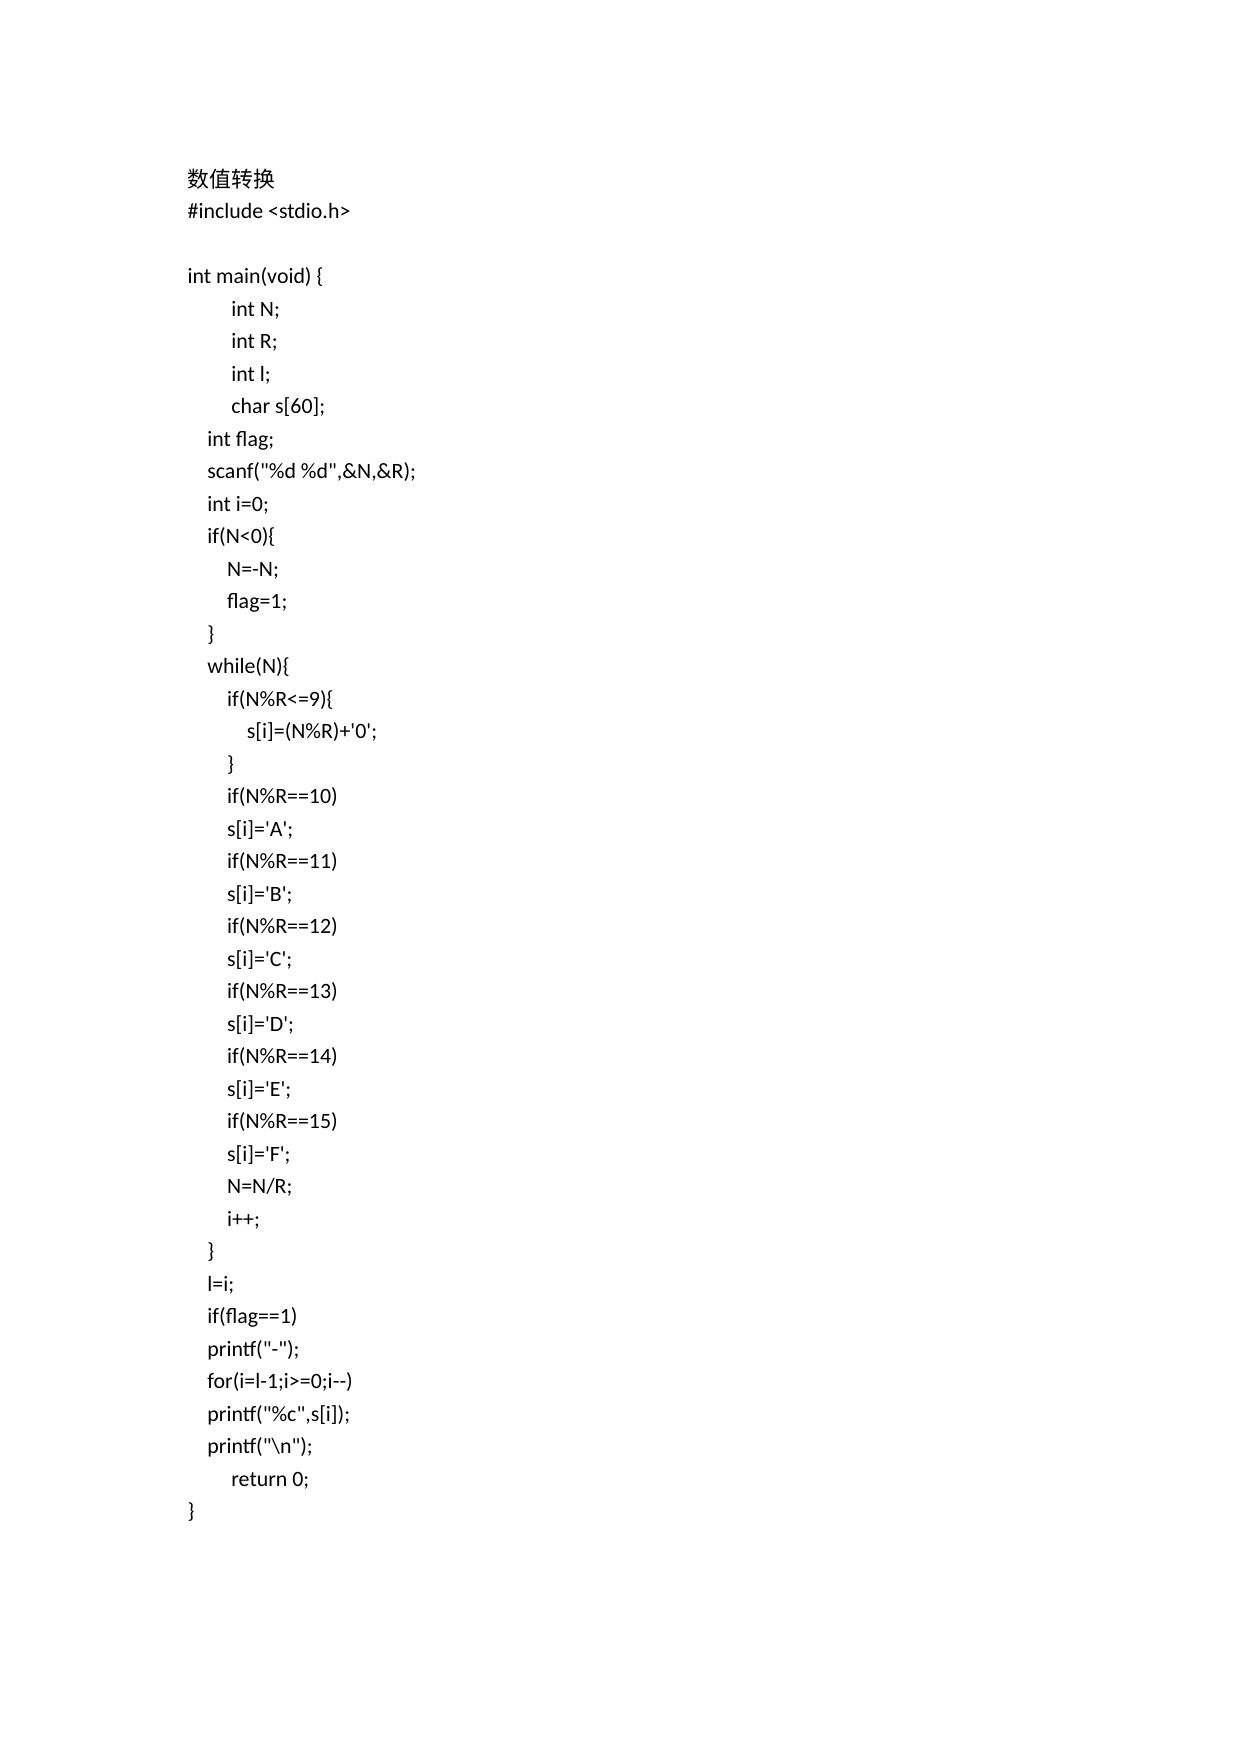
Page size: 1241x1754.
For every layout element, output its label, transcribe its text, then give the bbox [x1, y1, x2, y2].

text #include <stdio.h> [187, 194, 1053, 227]
text if(N%R==12) [187, 909, 1053, 942]
text flag=1; [187, 584, 1053, 617]
text s[i]='D'; [187, 1007, 1053, 1039]
text l=i; [187, 1267, 1053, 1299]
text if(flag==1) [187, 1299, 1053, 1332]
text while(N){ [187, 649, 1053, 682]
text s[i]='B'; [187, 877, 1053, 909]
text return 0; [187, 1462, 1053, 1494]
text s[i]='C'; [187, 942, 1053, 974]
text N=-N; [187, 552, 1053, 584]
text if(N%R==15) [187, 1104, 1053, 1137]
text if(N%R==11) [187, 844, 1053, 877]
text } [187, 1494, 1053, 1527]
text s[i]='F'; [187, 1137, 1053, 1169]
text int R; [187, 324, 1053, 357]
text } [187, 617, 1053, 649]
text i++; [187, 1202, 1053, 1234]
text if(N%R==14) [187, 1039, 1053, 1072]
text N=N/R; [187, 1169, 1053, 1202]
text char s[60]; [187, 389, 1053, 422]
text s[i]=(N%R)+'0'; [187, 714, 1053, 747]
text int flag; [187, 422, 1053, 454]
text scanf("%d %d",&N,&R); [187, 454, 1053, 487]
text } [187, 747, 1053, 779]
text if(N%R==13) [187, 974, 1053, 1007]
text int main(void) { [187, 259, 1053, 292]
text printf("\n"); [187, 1429, 1053, 1462]
text if(N<0){ [187, 519, 1053, 552]
text 数值转换 [187, 162, 1053, 194]
text s[i]='A'; [187, 812, 1053, 844]
text if(N%R==10) [187, 779, 1053, 812]
text for(i=l-1;i>=0;i--) [187, 1364, 1053, 1397]
text s[i]='E'; [187, 1072, 1053, 1104]
text } [187, 1234, 1053, 1267]
text int l; [187, 357, 1053, 389]
text printf("-"); [187, 1332, 1053, 1364]
text int i=0; [187, 487, 1053, 519]
text printf("%c",s[i]); [187, 1397, 1053, 1429]
text if(N%R<=9){ [187, 682, 1053, 714]
text int N; [187, 292, 1053, 324]
